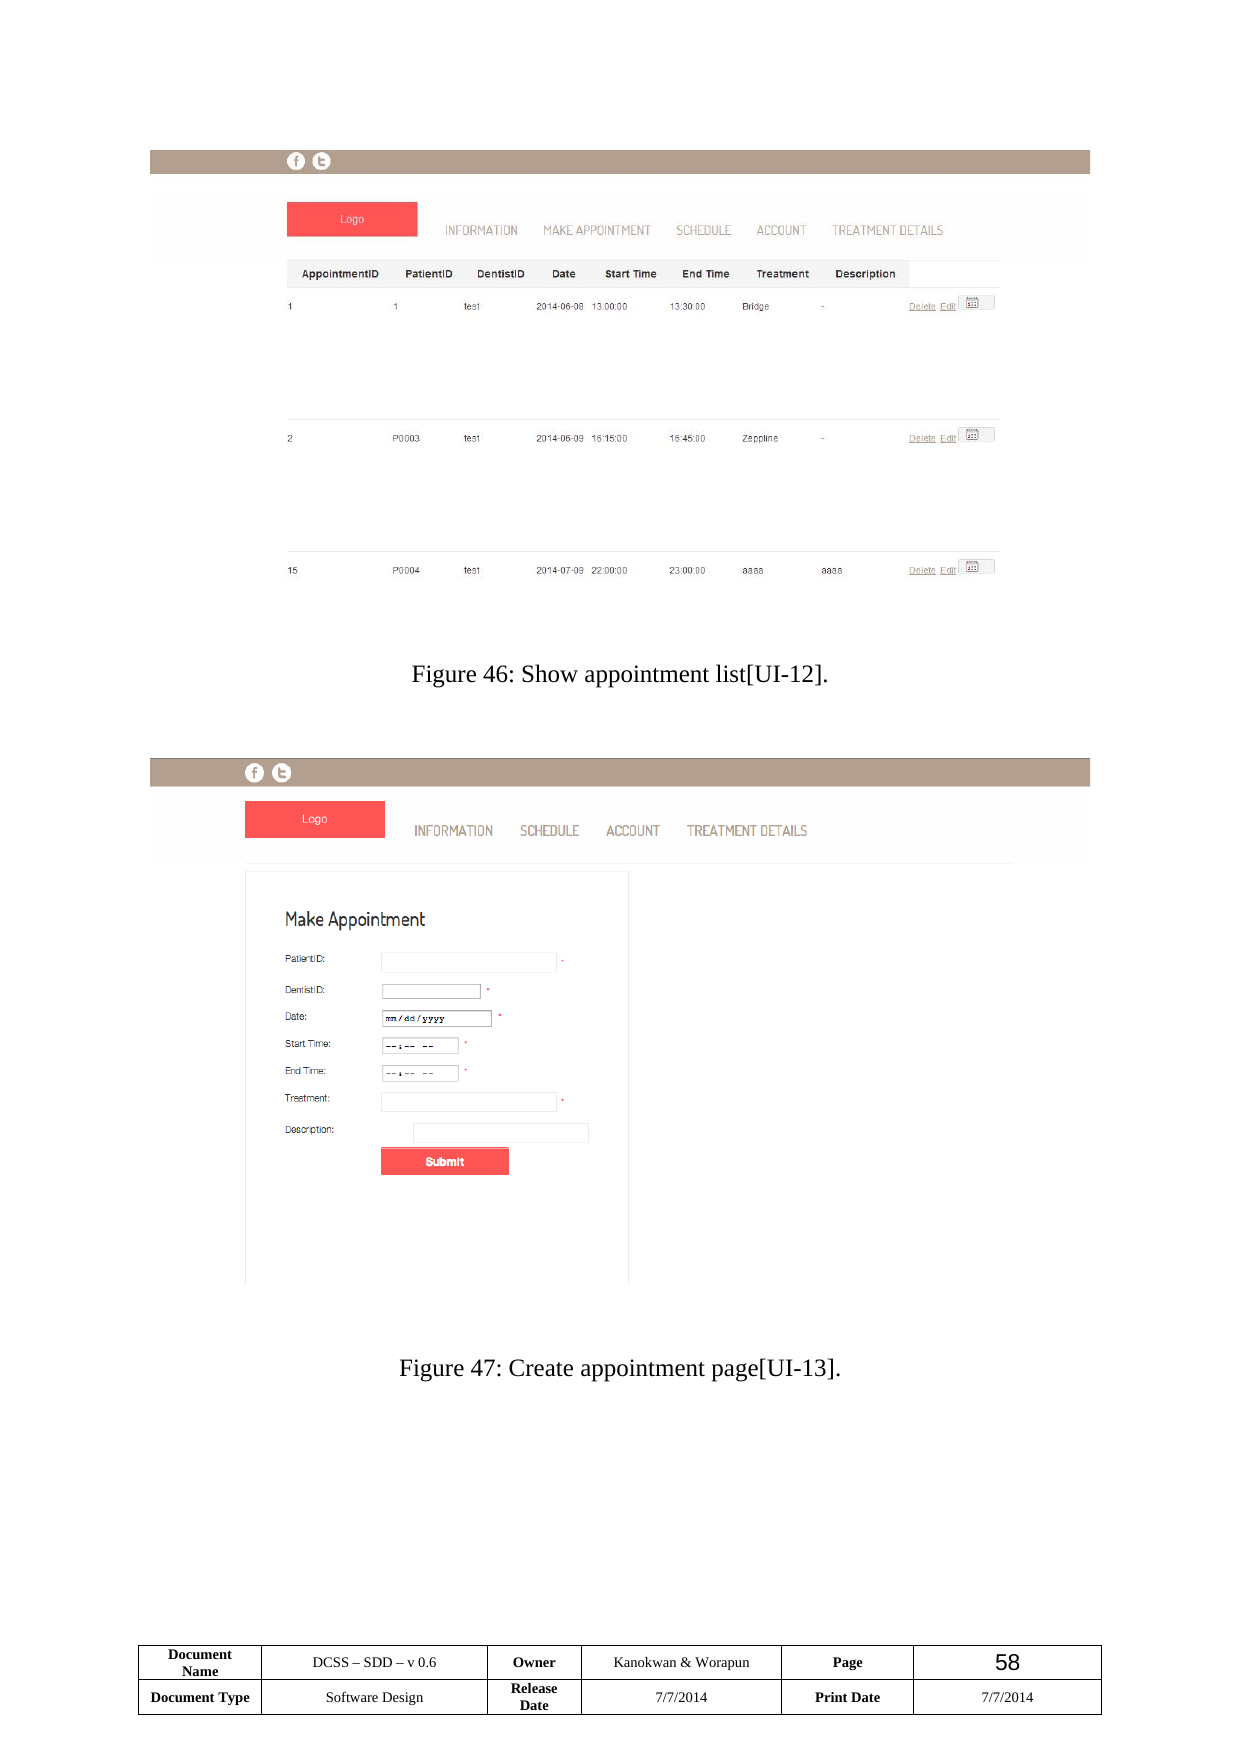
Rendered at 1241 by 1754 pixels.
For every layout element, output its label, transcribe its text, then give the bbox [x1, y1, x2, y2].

picture [150, 150, 1091, 623]
text Figure 47: Create appointment page[UI-13]. [150, 1353, 1090, 1382]
picture [150, 758, 1091, 1284]
text Figure 46: Show appointment list[UI-12]. [150, 659, 1090, 688]
